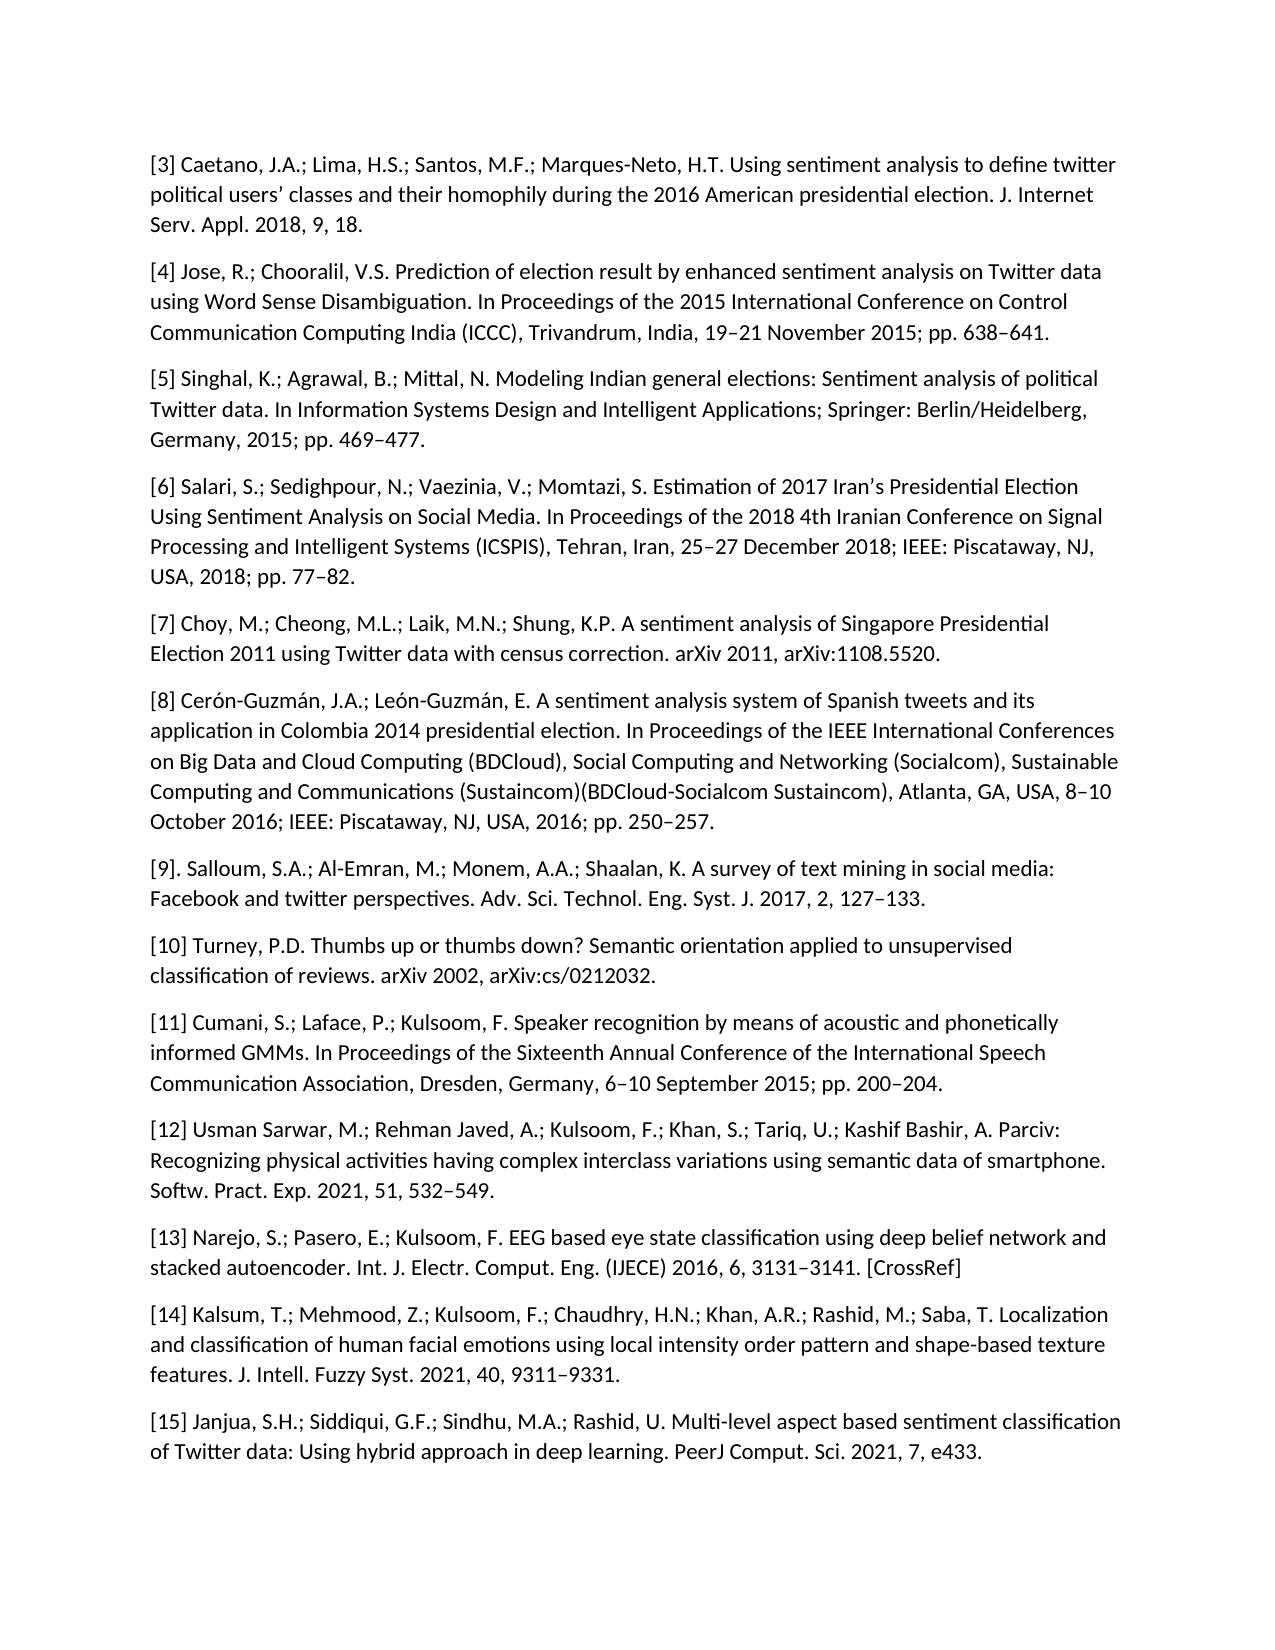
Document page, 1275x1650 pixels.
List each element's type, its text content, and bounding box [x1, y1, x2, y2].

text [14] Kalsum, T.; Mehmood, Z.; Kulsoom, F.; Chaudhry, H.N.; Khan, A.R.; Rashid, M.; Saba, T. Localization and classification of human facial emotions using local intensity order pattern and shape-based texture features. J. Intell. Fuzzy Syst. 2021, 40, 9311–9331. [150, 1300, 1125, 1388]
text [5] Singhal, K.; Agrawal, B.; Mittal, N. Modeling Indian general elections: Sentiment analysis of political Twitter data. In Information Systems Design and Intelligent Applications; Springer: Berlin/Heidelberg, Germany, 2015; pp. 469–477. [150, 364, 1125, 453]
text [4] Jose, R.; Chooralil, V.S. Prediction of election result by enhanced sentiment analysis on Twitter data using Word Sense Disambiguation. In Proceedings of the 2015 International Conference on Control Communication Computing India (ICCC), Trivandrum, India, 19–21 November 2015; pp. 638–641. [150, 257, 1125, 346]
text [3] Caetano, J.A.; Lima, H.S.; Santos, M.F.; Marques-Neto, H.T. Using sentiment analysis to define twitter political users’ classes and their homophily during the 2016 American presidential election. J. Internet Serv. Appl. 2018, 9, 18. [150, 150, 1125, 238]
text [7] Choy, M.; Cheong, M.L.; Laik, M.N.; Shung, K.P. A sentiment analysis of Singapore Presidential Election 2011 using Twitter data with census correction. arXiv 2011, arXiv:1108.5520. [150, 609, 1125, 668]
text [8] Cerón-Guzmán, J.A.; León-Guzmán, E. A sentiment analysis system of Spanish tweets and its application in Colombia 2014 presidential election. In Proceedings of the IEEE International Conferences on Big Data and Cloud Computing (BDCloud), Social Computing and Networking (Socialcom), Sustainable Computing and Communications (Sustaincom)(BDCloud-Socialcom Sustaincom), Atlanta, GA, USA, 8–10 October 2016; IEEE: Piscataway, NJ, USA, 2016; pp. 250–257. [150, 686, 1125, 835]
text [13] Narejo, S.; Pasero, E.; Kulsoom, F. EEG based eye state classification using deep belief network and stacked autoencoder. Int. J. Electr. Comput. Eng. (IJECE) 2016, 6, 3131–3141. [CrossRef] [150, 1223, 1125, 1281]
text [6] Salari, S.; Sedighpour, N.; Vaezinia, V.; Momtazi, S. Estimation of 2017 Iran’s Presidential Election Using Sentiment Analysis on Social Media. In Proceedings of the 2018 4th Iranian Conference on Signal Processing and Intelligent Systems (ICSPIS), Tehran, Iran, 25–27 December 2018; IEEE: Piscataway, NJ, USA, 2018; pp. 77–82. [150, 472, 1125, 591]
text [10] Turney, P.D. Thumbs up or thumbs down? Semantic orientation applied to unsupervised classification of reviews. arXiv 2002, arXiv:cs/0212032. [150, 931, 1125, 989]
text [9]. Salloum, S.A.; Al-Emran, M.; Monem, A.A.; Shaalan, K. A survey of text mining in social media: Facebook and twitter perspectives. Adv. Sci. Technol. Eng. Syst. J. 2017, 2, 127–133. [150, 854, 1125, 912]
text [11] Cumani, S.; Laface, P.; Kulsoom, F. Speaker recognition by means of acoustic and phonetically informed GMMs. In Proceedings of the Sixteenth Annual Conference of the International Speech Communication Association, Dresden, Germany, 6–10 September 2015; pp. 200–204. [150, 1008, 1125, 1097]
text [15] Janjua, S.H.; Siddiqui, G.F.; Sindhu, M.A.; Rashid, U. Multi-level aspect based sentiment classification of Twitter data: Using hybrid approach in deep learning. PeerJ Comput. Sci. 2021, 7, e433. [150, 1407, 1125, 1466]
text [12] Usman Sarwar, M.; Rehman Javed, A.; Kulsoom, F.; Khan, S.; Tariq, U.; Kashif Bashir, A. Parciv: Recognizing physical activities having complex interclass variations using semantic data of smartphone. Softw. Pract. Exp. 2021, 51, 532–549. [150, 1116, 1125, 1204]
